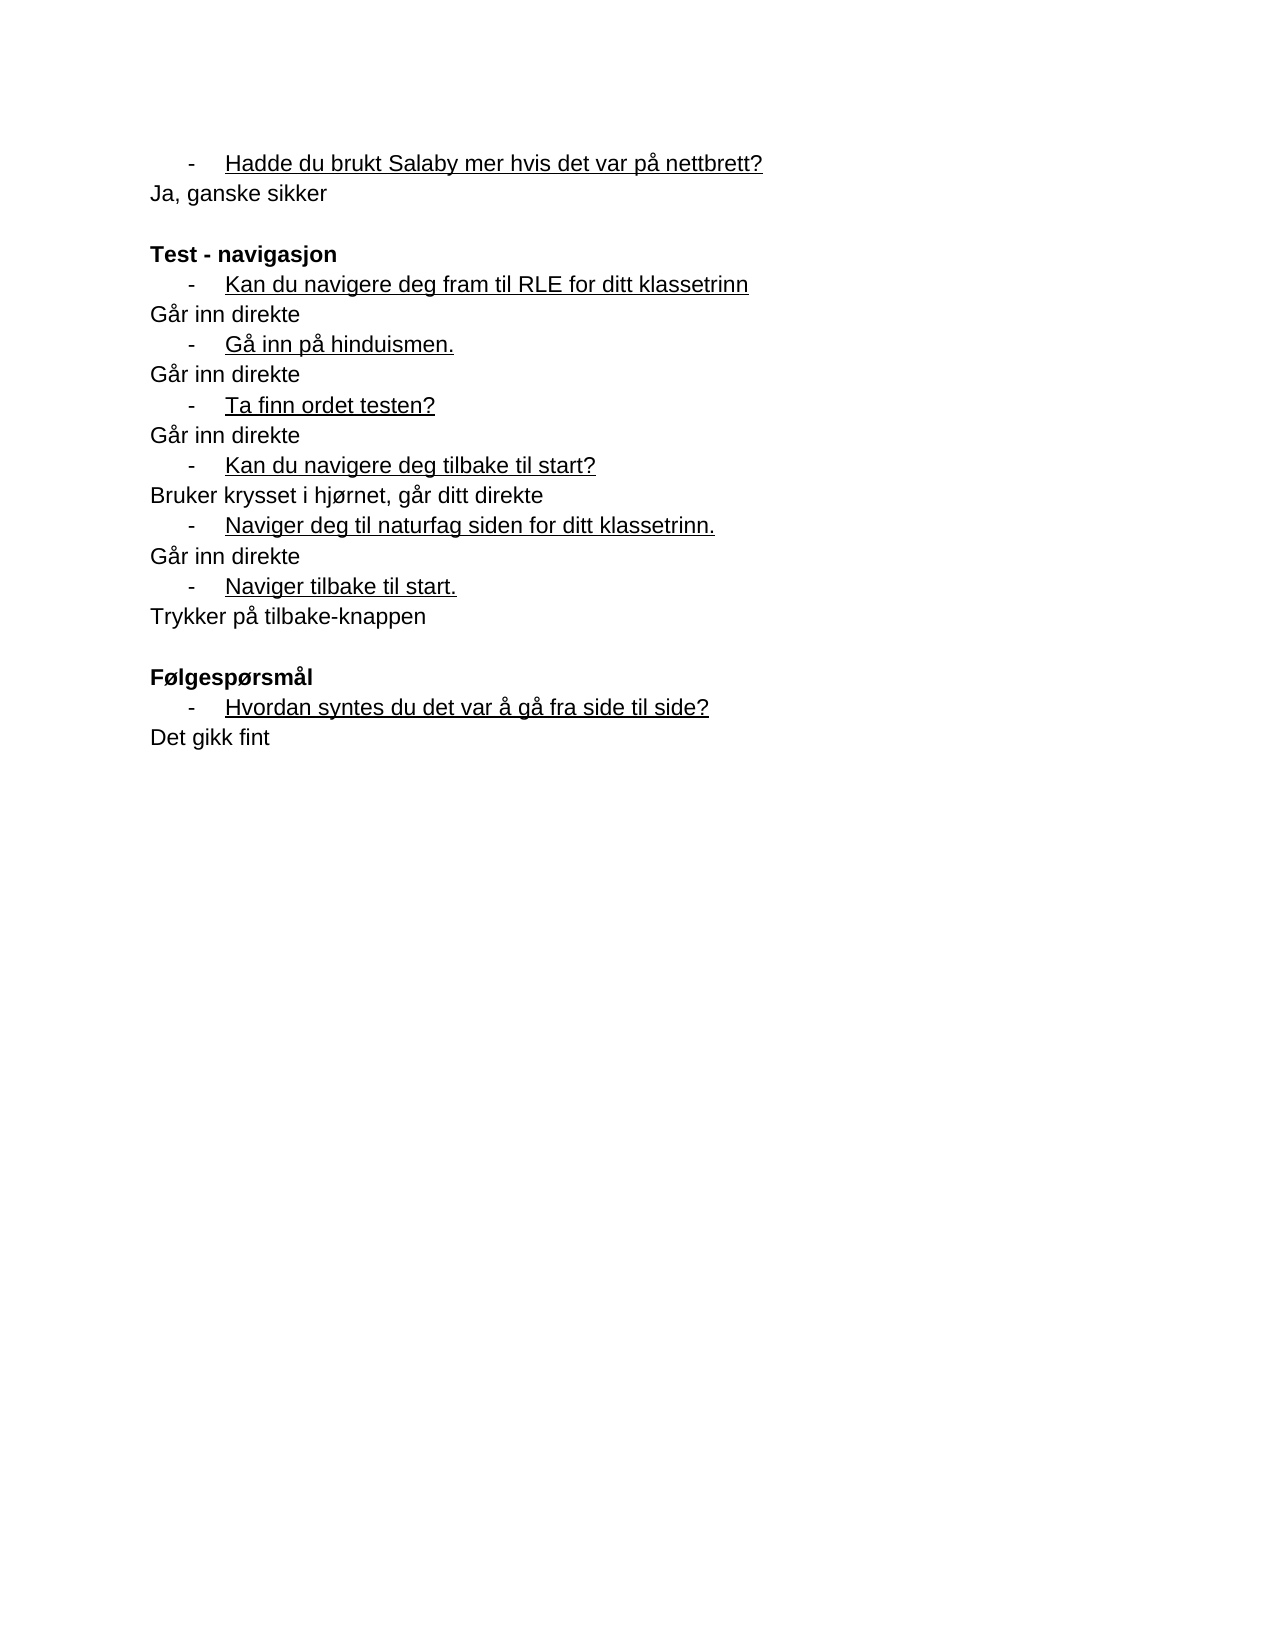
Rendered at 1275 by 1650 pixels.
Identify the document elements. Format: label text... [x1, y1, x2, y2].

list Kan du navigere deg fram til RLE for ditt klassetrinn [188, 271, 1125, 297]
list Kan du navigere deg tilbake til start? [188, 452, 1125, 478]
list Hadde du brukt Salaby mer hvis det var på nettbrett? [188, 150, 1125, 176]
list Gå inn på hinduismen. [188, 331, 1125, 358]
list Naviger tilbake til start. [188, 573, 1125, 599]
text Ja, ganske sikker [150, 180, 1125, 207]
text Går inn direkte [150, 361, 1125, 388]
text Går inn direkte [150, 543, 1125, 569]
list Naviger deg til naturfag siden for ditt klassetrinn. [188, 512, 1125, 539]
text Bruker krysset i hjørnet, går ditt direkte [150, 482, 1125, 509]
text Går inn direkte [150, 422, 1125, 448]
text Test - navigasjon [150, 241, 1125, 267]
text Det gikk fint [150, 724, 1125, 750]
list Hvordan syntes du det var å gå fra side til side? [188, 694, 1125, 720]
text Følgespørsmål [150, 663, 1125, 690]
list Ta finn ordet testen? [188, 392, 1125, 418]
text Trykker på tilbake-knappen [150, 603, 1125, 629]
text Går inn direkte [150, 301, 1125, 327]
